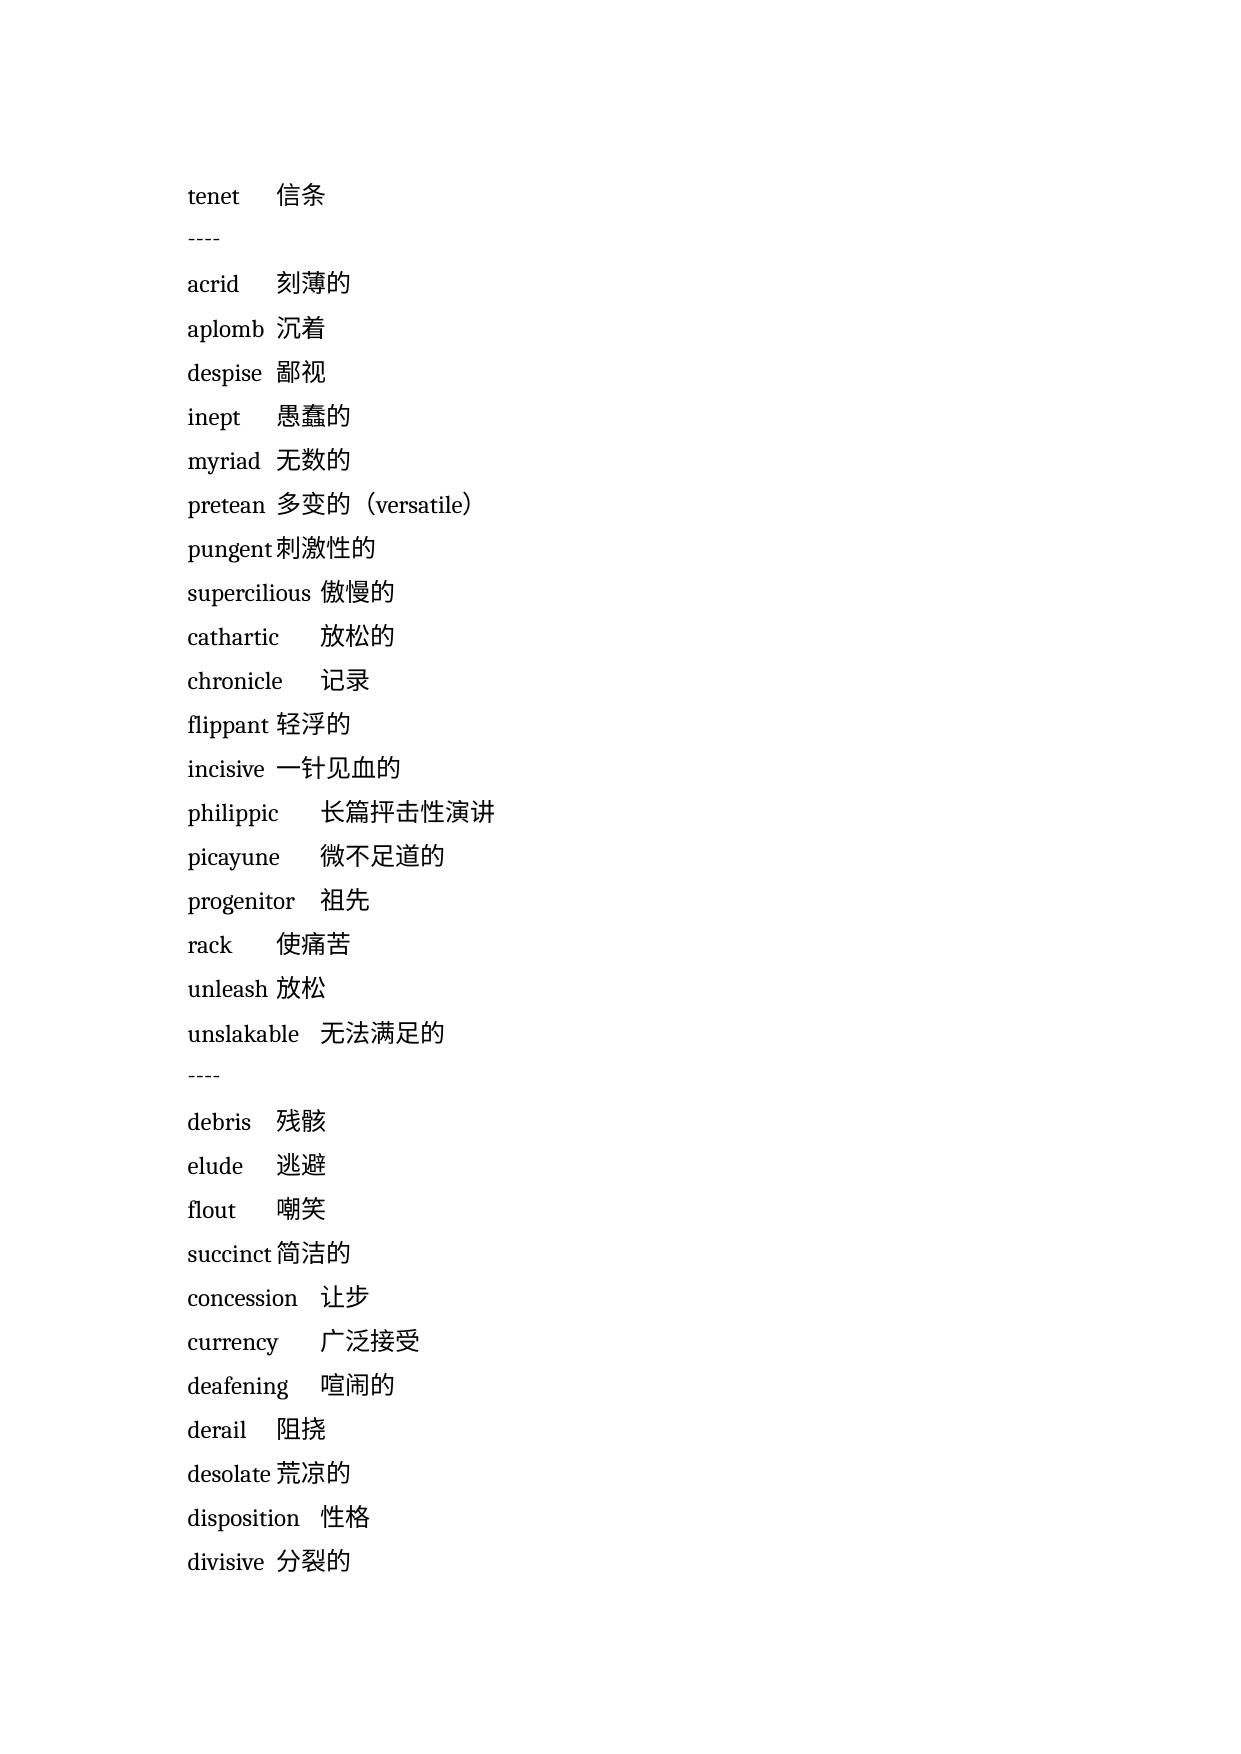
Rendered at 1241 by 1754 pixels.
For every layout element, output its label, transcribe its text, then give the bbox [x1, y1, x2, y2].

text unslakable 无法满足的 [187, 1009, 1053, 1053]
text elude 逃避 [187, 1141, 1053, 1185]
text tenet 信条 [187, 172, 1053, 216]
text currency 广泛接受 [187, 1318, 1053, 1362]
text supercilious 傲慢的 [187, 568, 1053, 613]
text myriad 无数的 [187, 436, 1053, 480]
text cathartic 放松的 [187, 613, 1053, 657]
text rack 使痛苦 [187, 921, 1053, 965]
text concession 让步 [187, 1273, 1053, 1318]
text ---- [187, 1053, 1053, 1097]
text flout 嘲笑 [187, 1185, 1053, 1229]
text pretean 多变的（versatile） [187, 480, 1053, 524]
text disposition 性格 [187, 1494, 1053, 1538]
text aplomb 沉着 [187, 304, 1053, 348]
text succinct 简洁的 [187, 1229, 1053, 1273]
text ---- [187, 216, 1053, 260]
text chronicle 记录 [187, 657, 1053, 701]
text philippic 长篇抨击性演讲 [187, 789, 1053, 833]
text flippant 轻浮的 [187, 701, 1053, 745]
text pungent 刺激性的 [187, 524, 1053, 568]
text progenitor 祖先 [187, 877, 1053, 921]
text incisive 一针见血的 [187, 745, 1053, 789]
text despise 鄙视 [187, 348, 1053, 392]
text picayune 微不足道的 [187, 833, 1053, 877]
text inept 愚蠢的 [187, 392, 1053, 436]
text unleash 放松 [187, 965, 1053, 1009]
text desolate 荒凉的 [187, 1450, 1053, 1494]
text debris 残骸 [187, 1097, 1053, 1141]
text derail 阻挠 [187, 1406, 1053, 1450]
text deafening 喧闹的 [187, 1362, 1053, 1406]
text divisive 分裂的 [187, 1538, 1053, 1582]
text acrid 刻薄的 [187, 260, 1053, 304]
